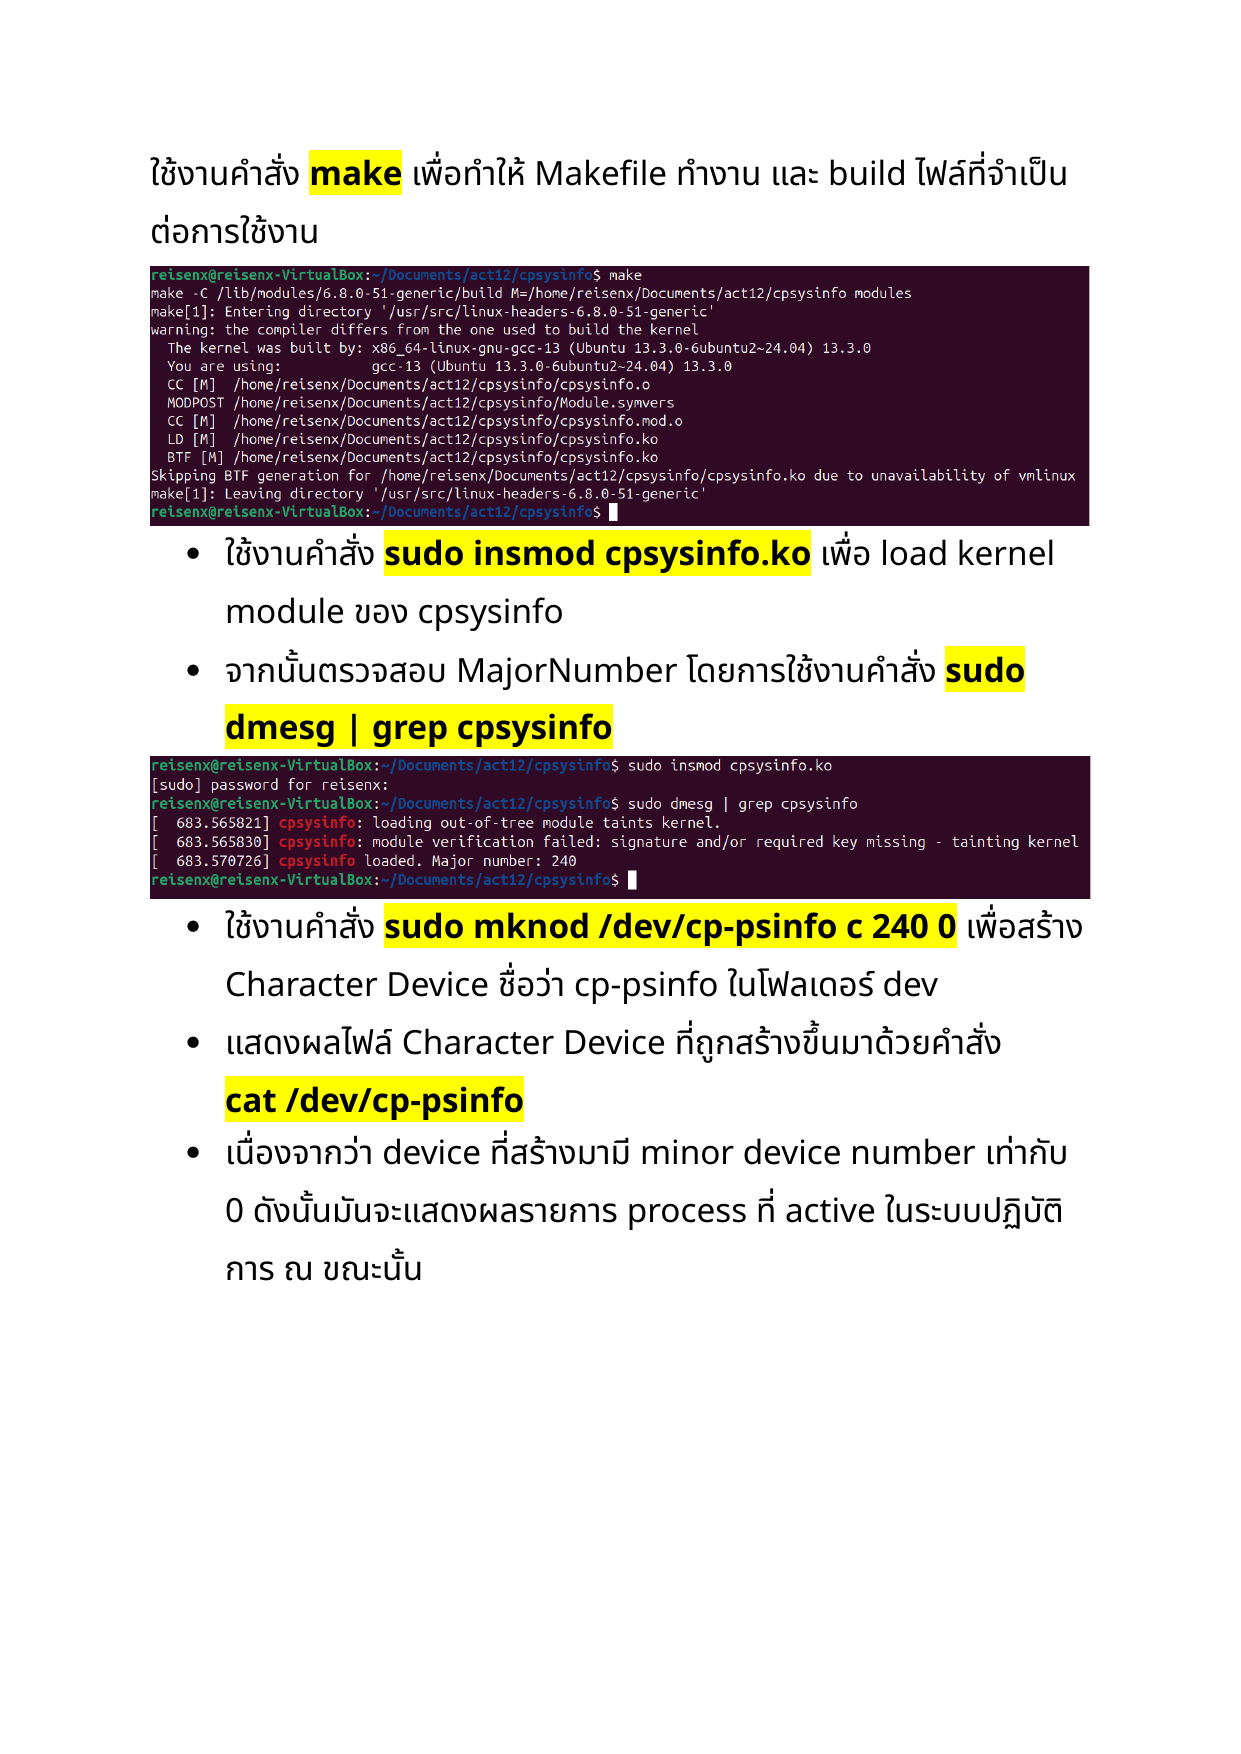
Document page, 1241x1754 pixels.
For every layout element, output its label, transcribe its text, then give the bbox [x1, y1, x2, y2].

list เนื่องจากว่า device ที่สร้างมามี minor device number เท่ากับ 0 ดังนั้นมันจะแสดงผลรายการ process ที่ active ในระบบปฏิบัติการ ณ ขณะนั้น [187, 1128, 1090, 1295]
picture [150, 266, 1090, 526]
list จากนั้นตรวจสอบ MajorNumber โดยการใช้งานคำสั่ง sudo dmesg | grep cpsysinfo [187, 646, 1090, 749]
list ใช้งานคำสั่ง sudo mknod /dev/cp-psinfo c 240 0 เพื่อสร้าง Character Device ชื่อว่า cp-psinfo ในโฟลเดอร์ dev [187, 903, 1090, 1011]
text ใช้งานคำสั่ง make เพื่อทำให้ Makefile ทำงาน และ build ไฟล์ที่จำเป็นต่อการใช้งาน [150, 150, 1090, 258]
list แสดงผลไฟล์ Character Device ที่ถูกสร้างขึ้นมาด้วยคำสั่ง cat /dev/cp-psinfo [187, 1019, 1090, 1122]
list ใช้งานคำสั่ง sudo insmod cpsysinfo.ko เพื่อ load kernel module ของ cpsysinfo [187, 530, 1090, 639]
picture [150, 756, 1091, 899]
